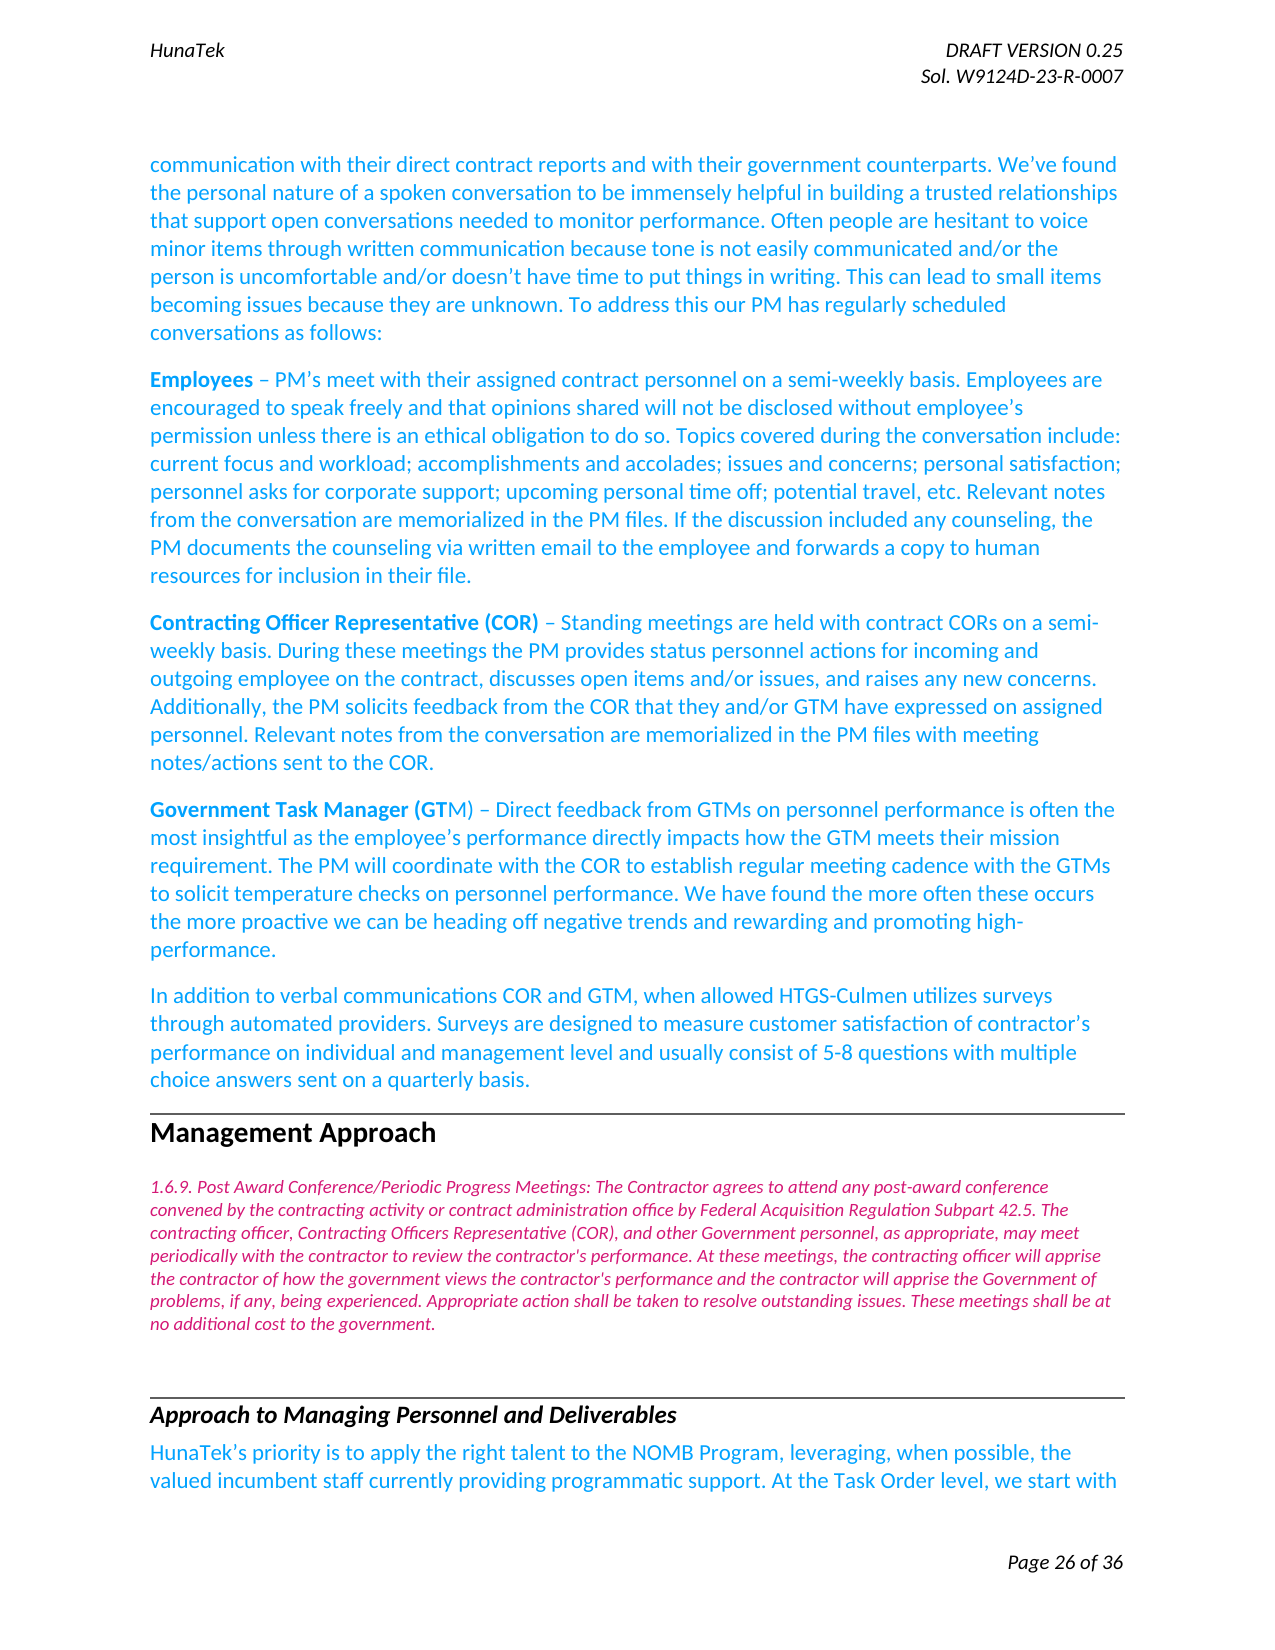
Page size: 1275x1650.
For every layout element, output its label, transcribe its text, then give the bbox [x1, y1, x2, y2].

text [150, 1438, 1125, 1494]
text Contracting Officer Representative (COR) – Standing meetings are held with contract CORs on a semi-weekly basis. During these meetings the PM provides status personnel actions for incoming and outgoing employee on the contract, discusses open items and/or issues, and raises any new concerns. Additionally, the PM solicits feedback from the COR that they and/or GTM have expressed on assigned personnel. Relevant notes from the conversation are memorialized in the PM files with meeting notes/actions sent to the COR. [150, 608, 1125, 776]
text Government Task Manager (GTM) – Direct feedback from GTMs on personnel performance is often the most insightful as the employee’s performance directly impacts how the GTM meets their mission requirement. The PM will coordinate with the COR to establish regular meeting cadence with the GTMs to solicit temperature checks on personnel performance. We have found the more often these occurs the more proactive we can be heading off negative trends and rewarding and promoting high-performance. [150, 795, 1125, 963]
subtitle Approach to Managing Personnel and Deliverables [150, 1399, 1125, 1429]
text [150, 150, 1125, 346]
subtitle Management Approach [150, 1115, 1125, 1150]
text Employees – PM’s meet with their assigned contract personnel on a semi-weekly basis. Employees are encouraged to speak freely and that opinions shared will not be disclosed without employee’s permission unless there is an ethical obligation to do so. Topics covered during the conversation include: current focus and workload; accomplishments and accolades; issues and concerns; personal satisfaction; personnel asks for corporate support; upcoming personal time off; potential travel, etc. Relevant notes from the conversation are memorialized in the PM files. If the discussion included any counseling, the PM documents the counseling via written email to the employee and forwards a copy to human resources for inclusion in their file. [150, 365, 1125, 589]
text 1.6.9. Post Award Conference/Periodic Progress Meetings: The Contractor agrees to attend any post-award conference convened by the contracting activity or contract administration office by Federal Acquisition Regulation Subpart 42.5. The contracting officer, Contracting Officers Representative (COR), and other Government personnel, as appropriate, may meet periodically with the contractor to review the contractor's performance. At these meetings, the contracting officer will apprise the contractor of how the government views the contractor's performance and the contractor will apprise the Government of problems, if any, being experienced. Appropriate action shall be taken to resolve outstanding issues. These meetings shall be at no additional cost to the government. [150, 1175, 1125, 1336]
text In addition to verbal communications COR and GTM, when allowed HTGS-Culmen utilizes surveys through automated providers. Surveys are designed to measure customer satisfaction of contractor’s performance on individual and management level and usually consist of 5-8 questions with multiple choice answers sent on a quarterly basis. [150, 982, 1125, 1094]
